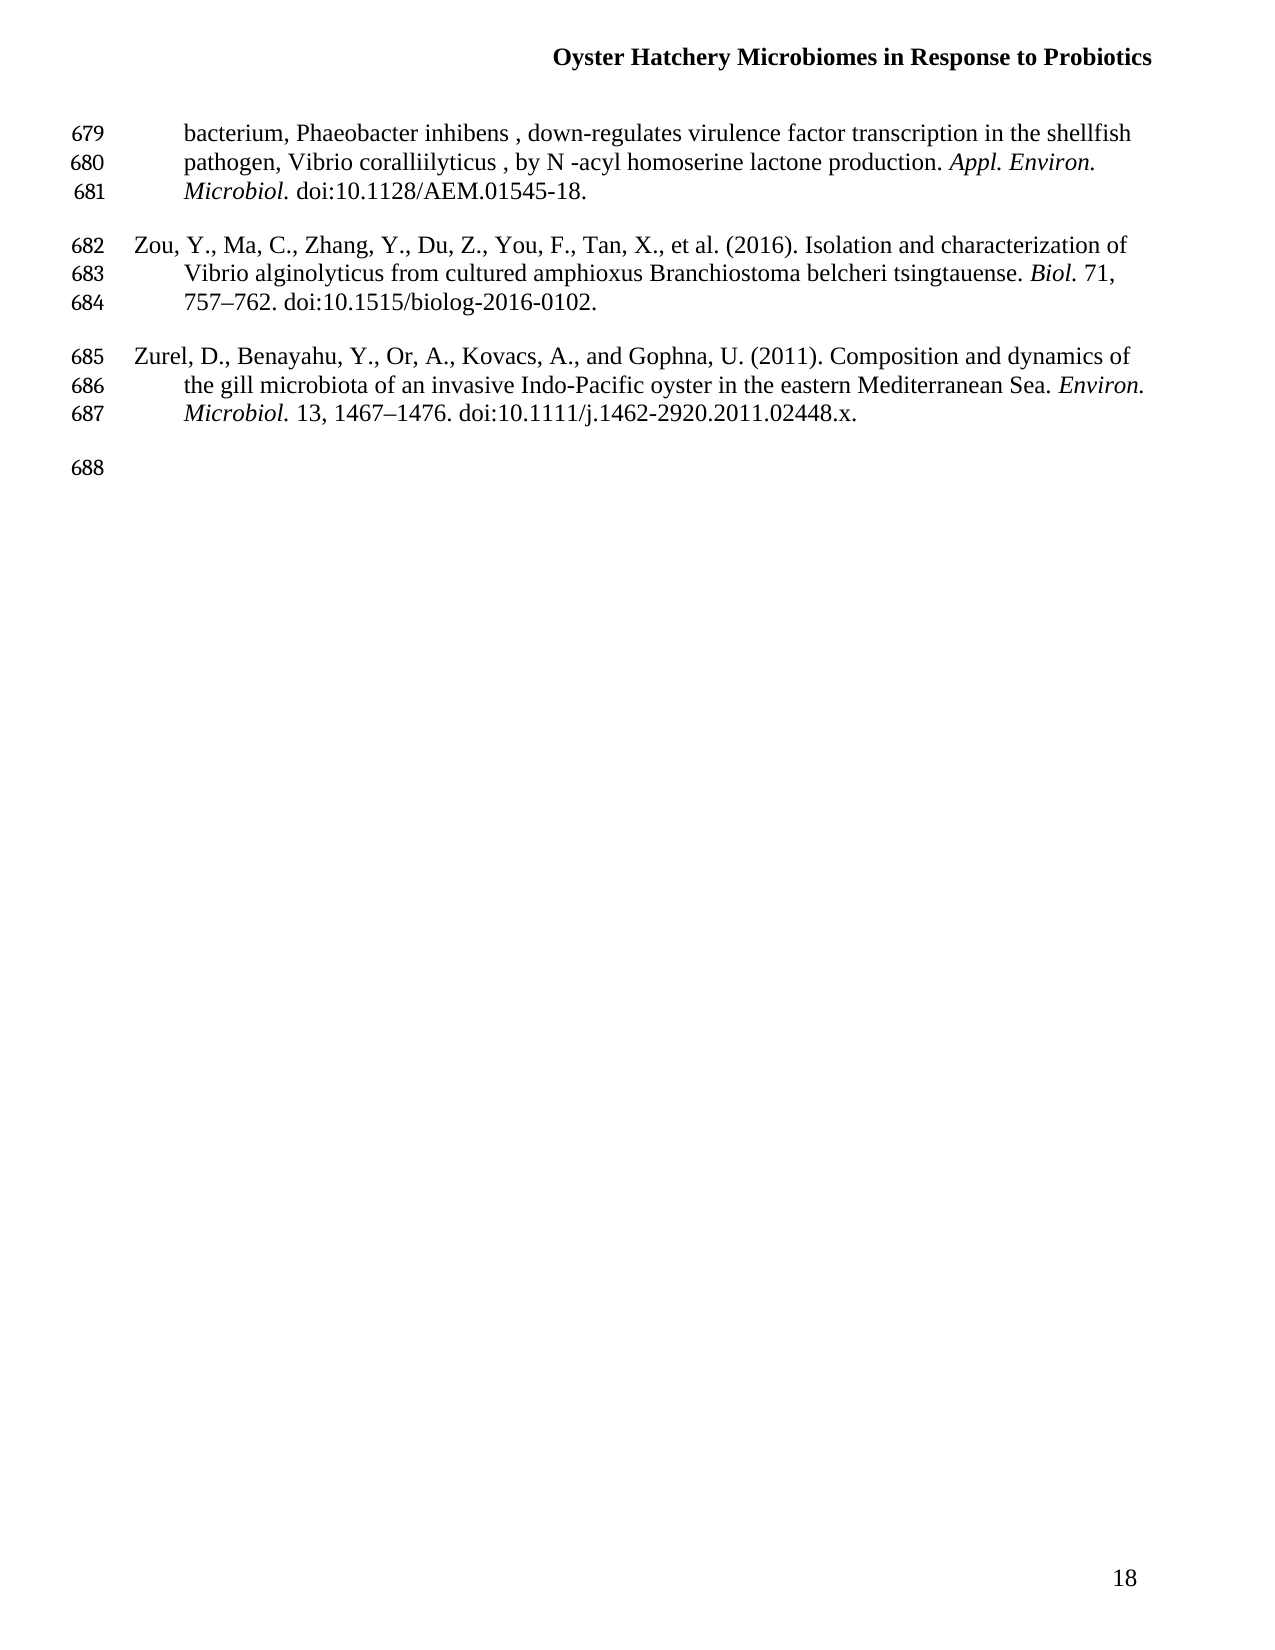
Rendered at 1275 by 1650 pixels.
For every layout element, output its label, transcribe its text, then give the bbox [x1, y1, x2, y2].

text Zurel, D., Benayahu, Y., Or, A., Kovacs, A., and Gophna, U. (2011). Composition and dynamics of the gill microbiota of an invasive Indo-Pacific oyster in the eastern Mediterranean Sea. Environ. Microbiol. 13, 1467–1476. doi:10.1111/j.1462-2920.2011.02448.x. [133, 341, 1152, 427]
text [133, 118, 1152, 205]
text Zou, Y., Ma, C., Zhang, Y., Du, Z., You, F., Tan, X., et al. (2016). Isolation and characterization of Vibrio alginolyticus from cultured amphioxus Branchiostoma belcheri tsingtauense. Biol. 71, 757–762. doi:10.1515/biolog-2016-0102. [133, 230, 1152, 316]
